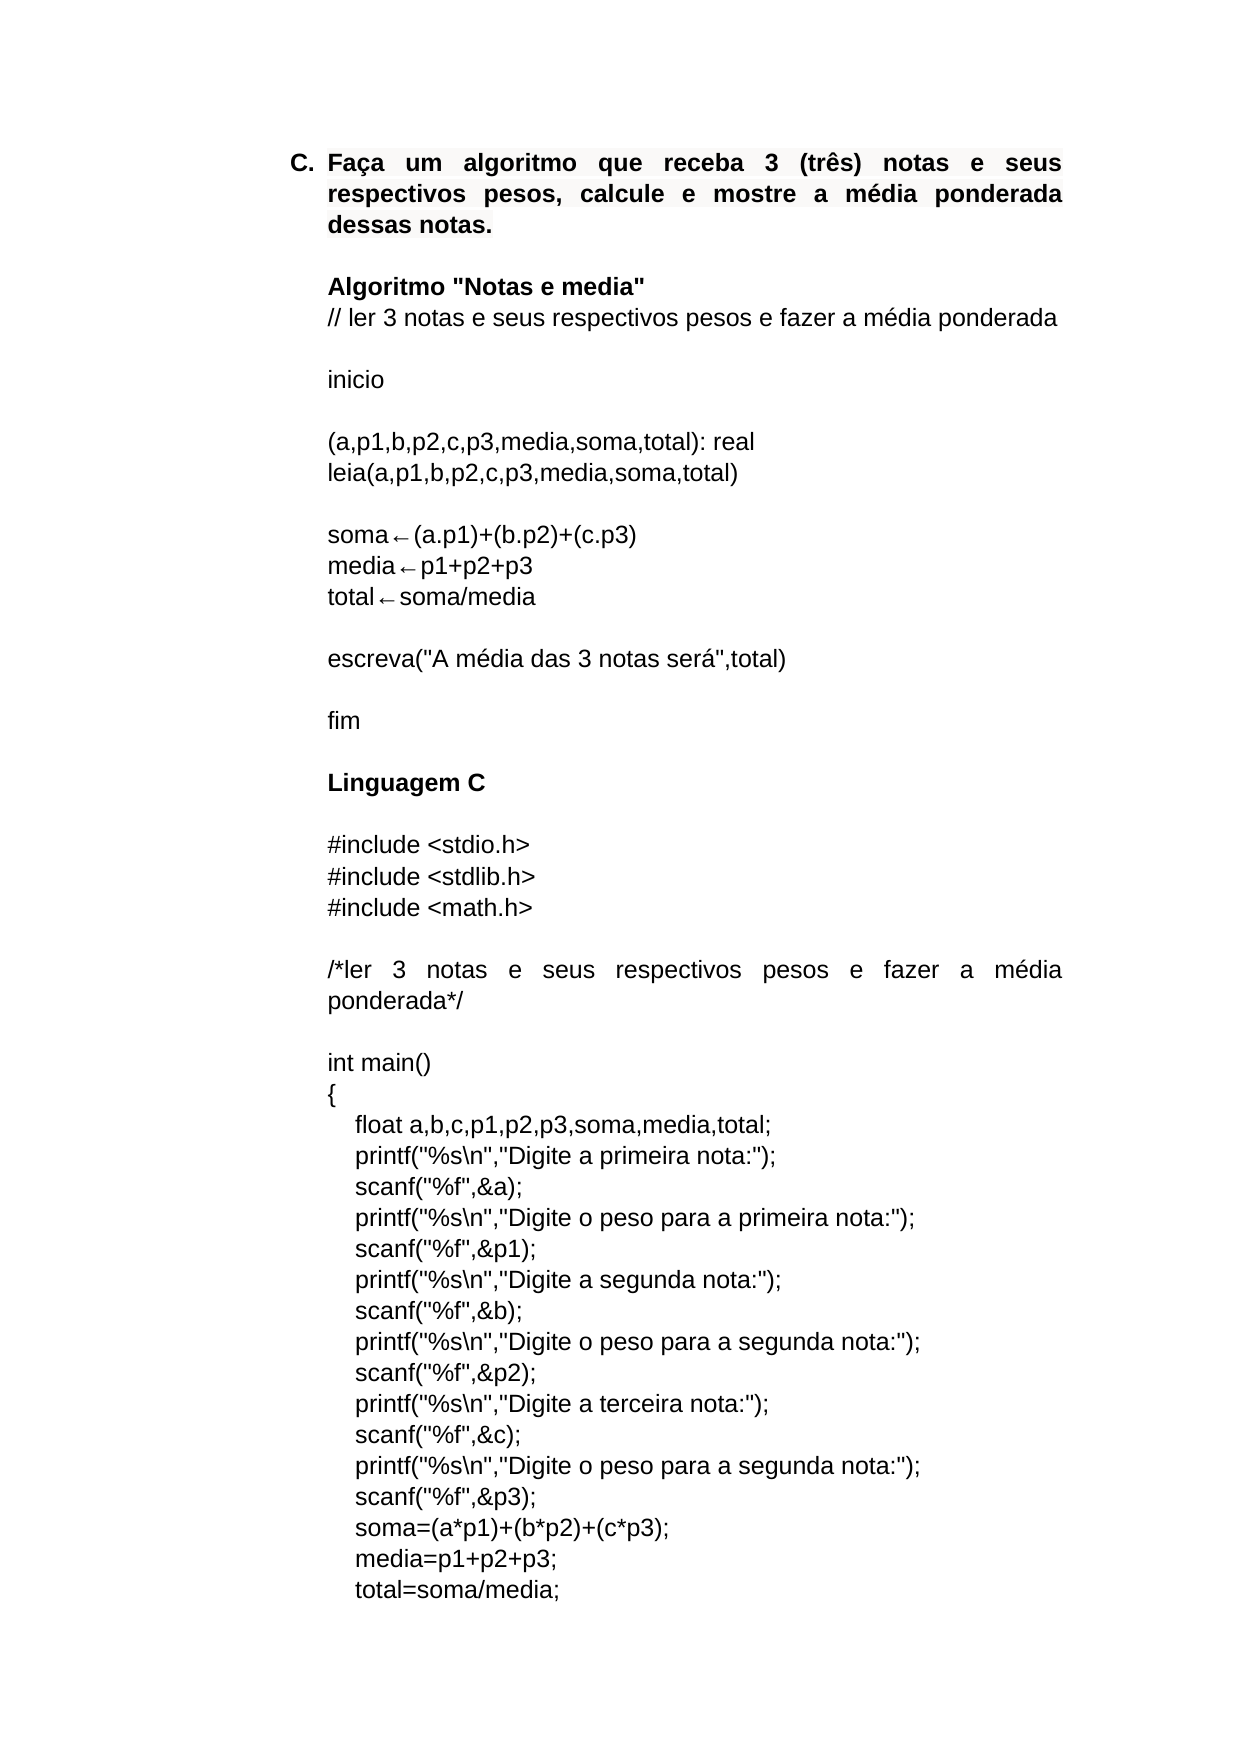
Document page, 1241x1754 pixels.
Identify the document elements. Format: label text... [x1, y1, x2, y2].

list int main() [327, 1048, 1063, 1077]
list printf("%s\n","Digite a segunda nota:"); [327, 1265, 1063, 1294]
list soma=(a*p1)+(b*p2)+(c*p3); [327, 1513, 1063, 1542]
list printf("%s\n","Digite a primeira nota:"); [327, 1141, 1063, 1170]
list escreva("A média das 3 notas será",total) [327, 644, 1063, 673]
list float a,b,c,p1,p2,p3,soma,media,total; [327, 1110, 1063, 1139]
list #include <stdio.h> [327, 831, 1063, 859]
list inicio [327, 365, 1063, 394]
list total←soma/media [327, 582, 1063, 611]
list scanf("%f",&p3); [327, 1482, 1063, 1511]
list printf("%s\n","Digite o peso para a primeira nota:"); [327, 1203, 1063, 1232]
list { [327, 1079, 1063, 1108]
list scanf("%f",&p1); [327, 1234, 1063, 1263]
list /*ler 3 notas e seus respectivos pesos e fazer a média ponderada*/ [327, 955, 1063, 1014]
list printf("%s\n","Digite o peso para a segunda nota:"); [327, 1327, 1063, 1356]
list (a,p1,b,p2,c,p3,media,soma,total): real [327, 427, 1063, 456]
list // ler 3 notas e seus respectivos pesos e fazer a média ponderada [327, 303, 1063, 332]
list Algoritmo "Notas e media" [327, 272, 1063, 301]
list #include <stdlib.h> [327, 862, 1063, 890]
list leia(a,p1,b,p2,c,p3,media,soma,total) [327, 458, 1063, 487]
list #include <math.h> [327, 893, 1063, 921]
list media=p1+p2+p3; [327, 1544, 1063, 1573]
list scanf("%f",&a); [327, 1172, 1063, 1201]
list scanf("%f",&p2); [327, 1358, 1063, 1387]
list Linguagem C [327, 768, 1063, 797]
list printf("%s\n","Digite a terceira nota:"); [327, 1389, 1063, 1418]
list media←p1+p2+p3 [327, 551, 1063, 580]
list scanf("%f",&b); [327, 1296, 1063, 1325]
list scanf("%f",&c); [327, 1420, 1063, 1449]
list printf("%s\n","Digite o peso para a segunda nota:"); [327, 1451, 1063, 1480]
list fim [327, 706, 1063, 735]
list total=soma/media; [327, 1576, 1063, 1604]
list soma←(a.p1)+(b.p2)+(c.p3) [327, 520, 1063, 549]
list Faça um algoritmo que receba 3 (três) notas e seus respectivos pesos, calcule e mostre a média ponderada dessas notas. [290, 148, 1063, 238]
